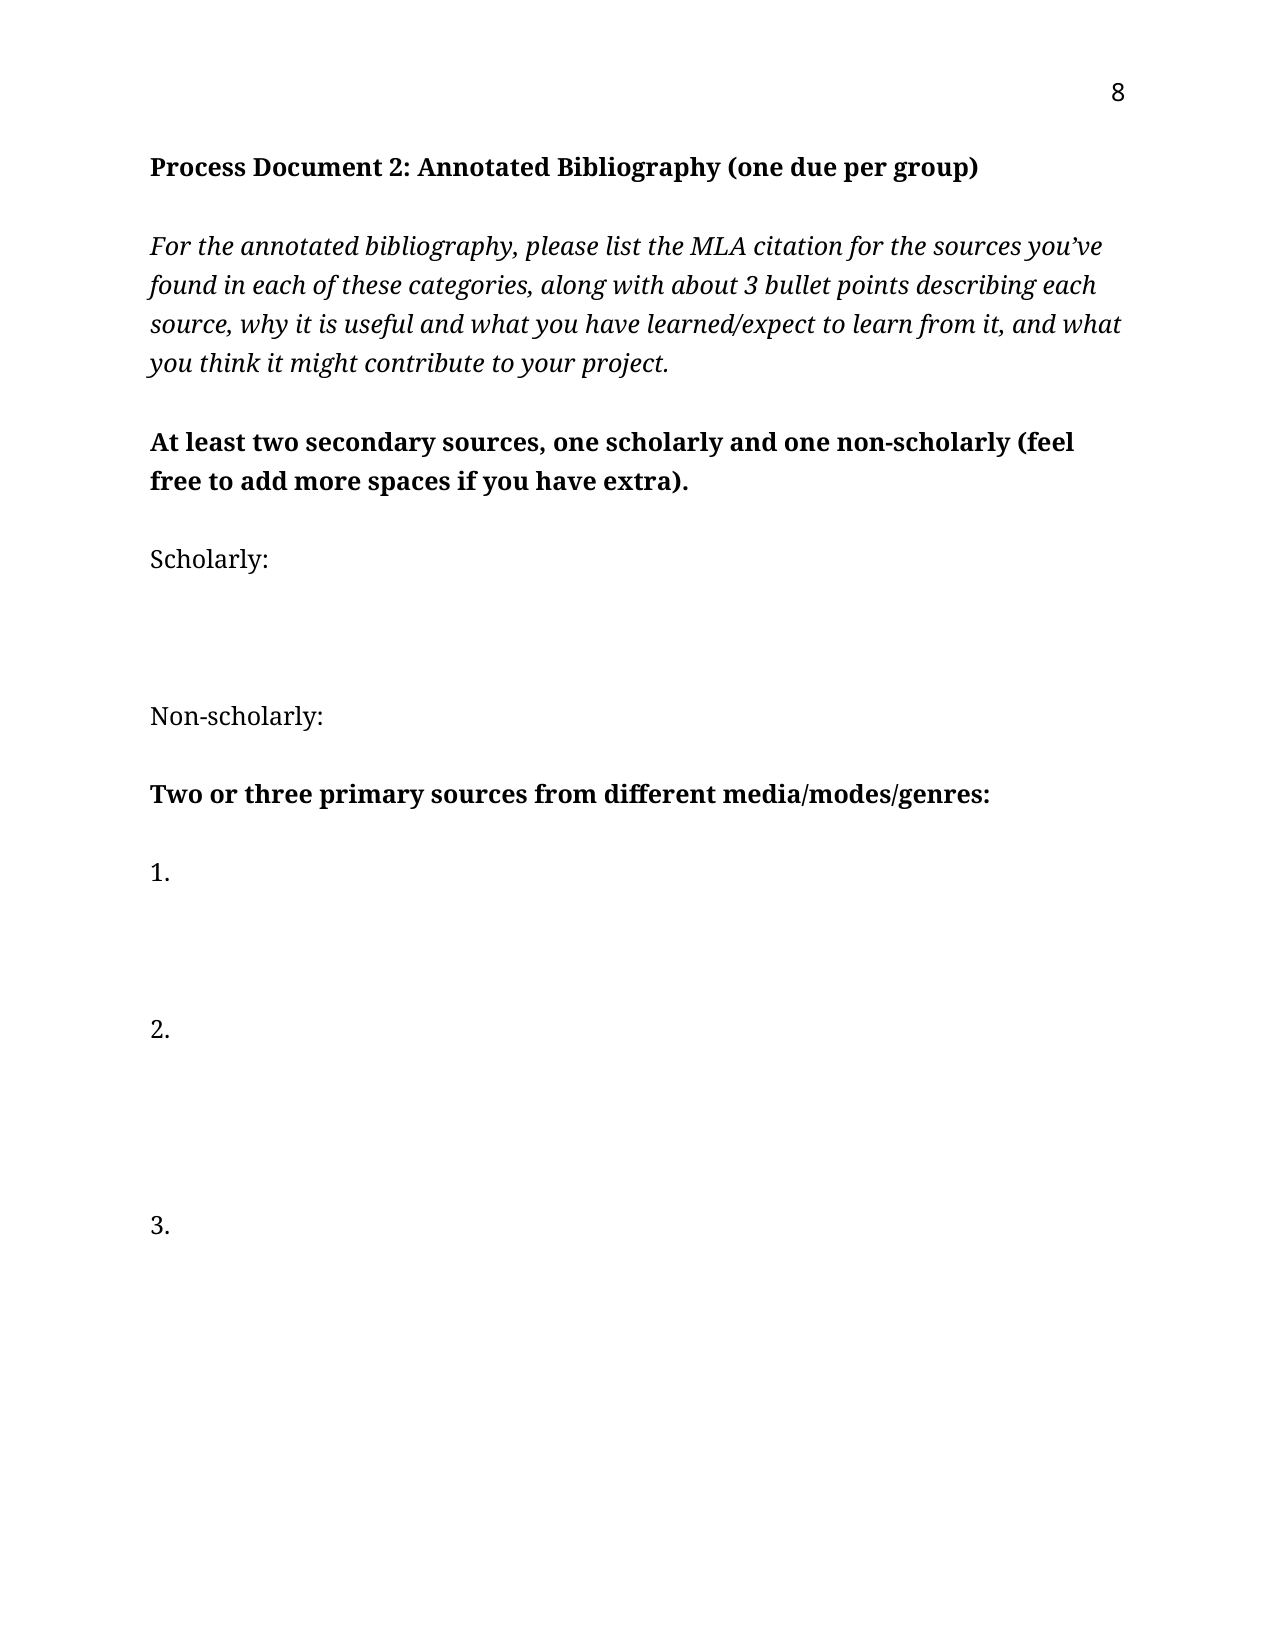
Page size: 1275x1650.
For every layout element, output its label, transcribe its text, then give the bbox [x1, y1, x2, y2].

text At least two secondary sources, one scholarly and one non-scholarly (feel free to add more spaces if you have extra). [150, 424, 1125, 497]
text 1. [150, 855, 1125, 889]
text Non-scholarly: [150, 698, 1125, 732]
text 2. [150, 1012, 1125, 1046]
text Two or three primary sources from different media/modes/genres: [150, 777, 1125, 811]
text 3. [150, 1207, 1125, 1242]
subtitle Process Document 2: Annotated Bibliography (one due per group) [150, 150, 1125, 184]
text For the annotated bibliography, please list the MLA citation for the sources you’ve found in each of these categories, along with about 3 bullet points describing each source, why it is useful and what you have learned/expect to learn from it, and what you think it might contribute to your project. [150, 228, 1125, 380]
text Scholarly: [150, 542, 1125, 576]
